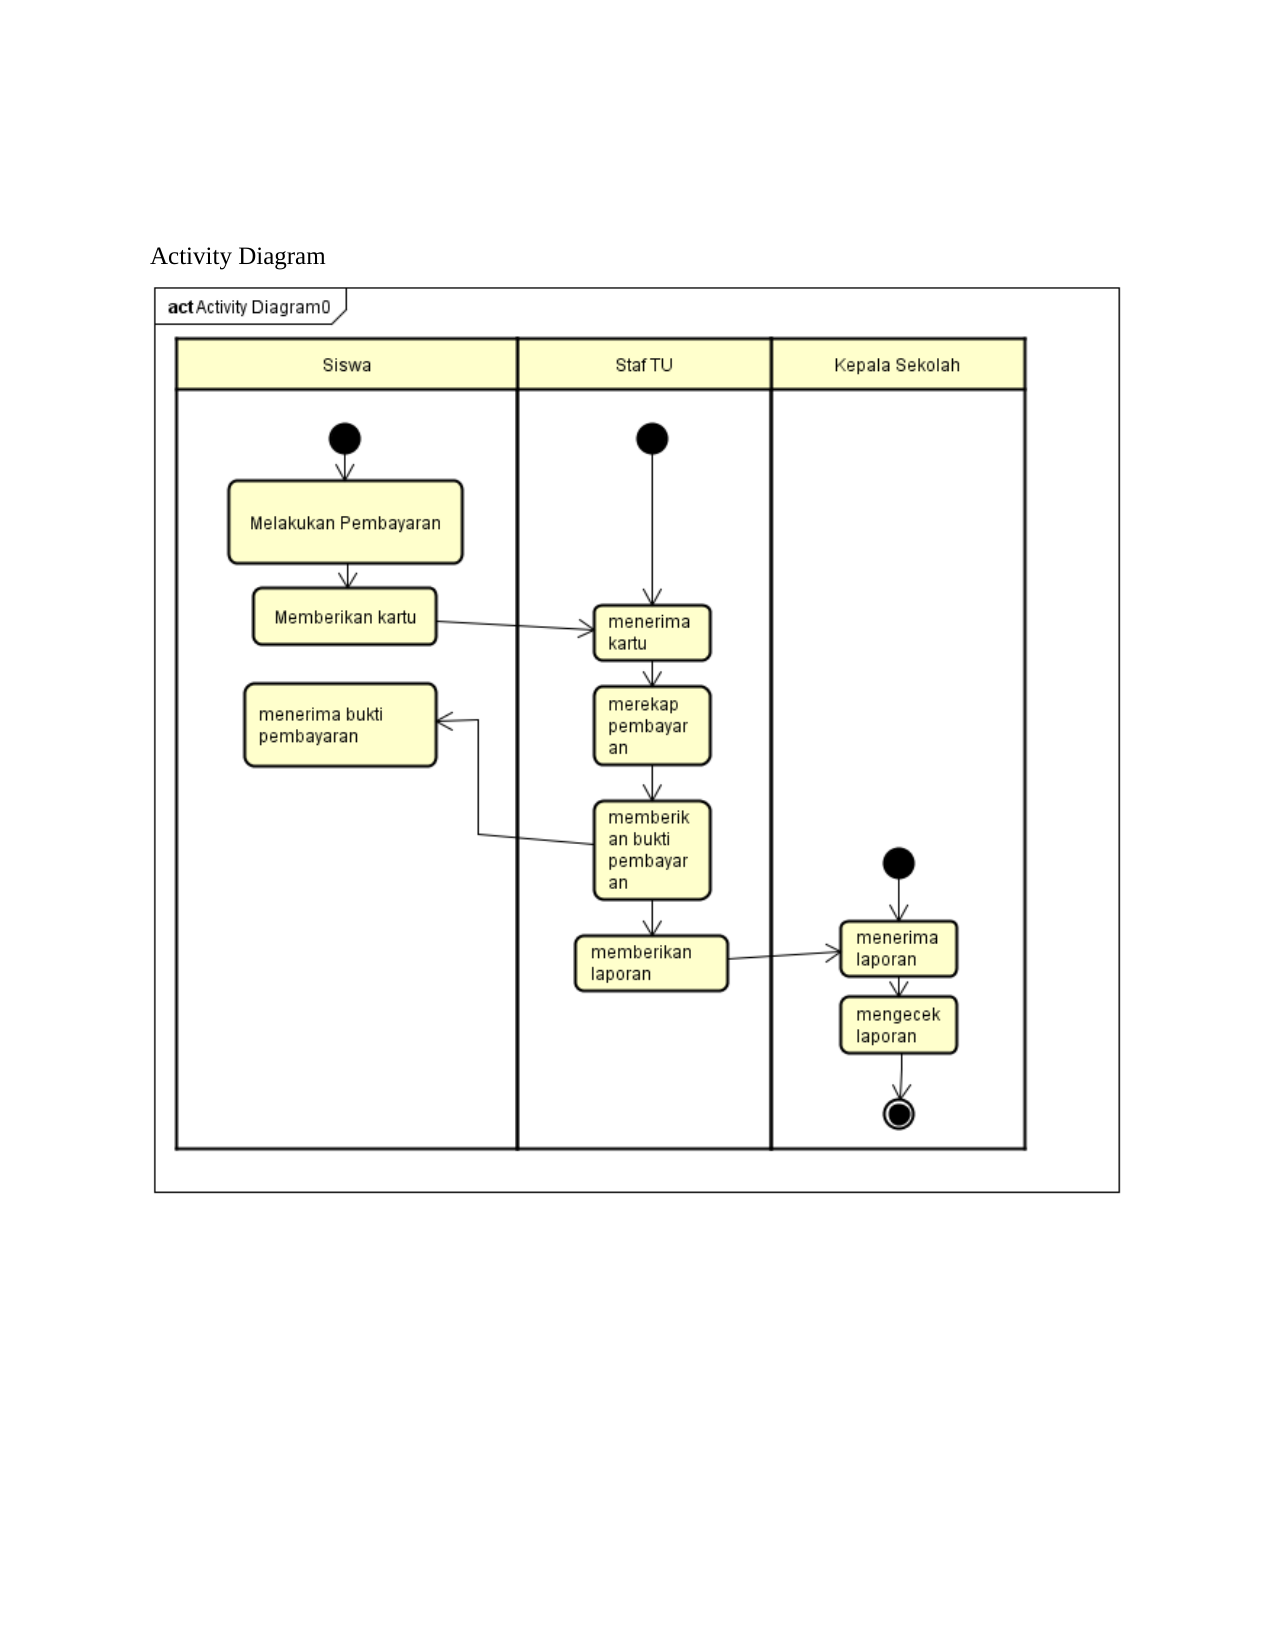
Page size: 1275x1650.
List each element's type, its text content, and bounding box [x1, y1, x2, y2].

picture [150, 286, 1125, 1215]
text Activity Diagram [150, 241, 1125, 269]
